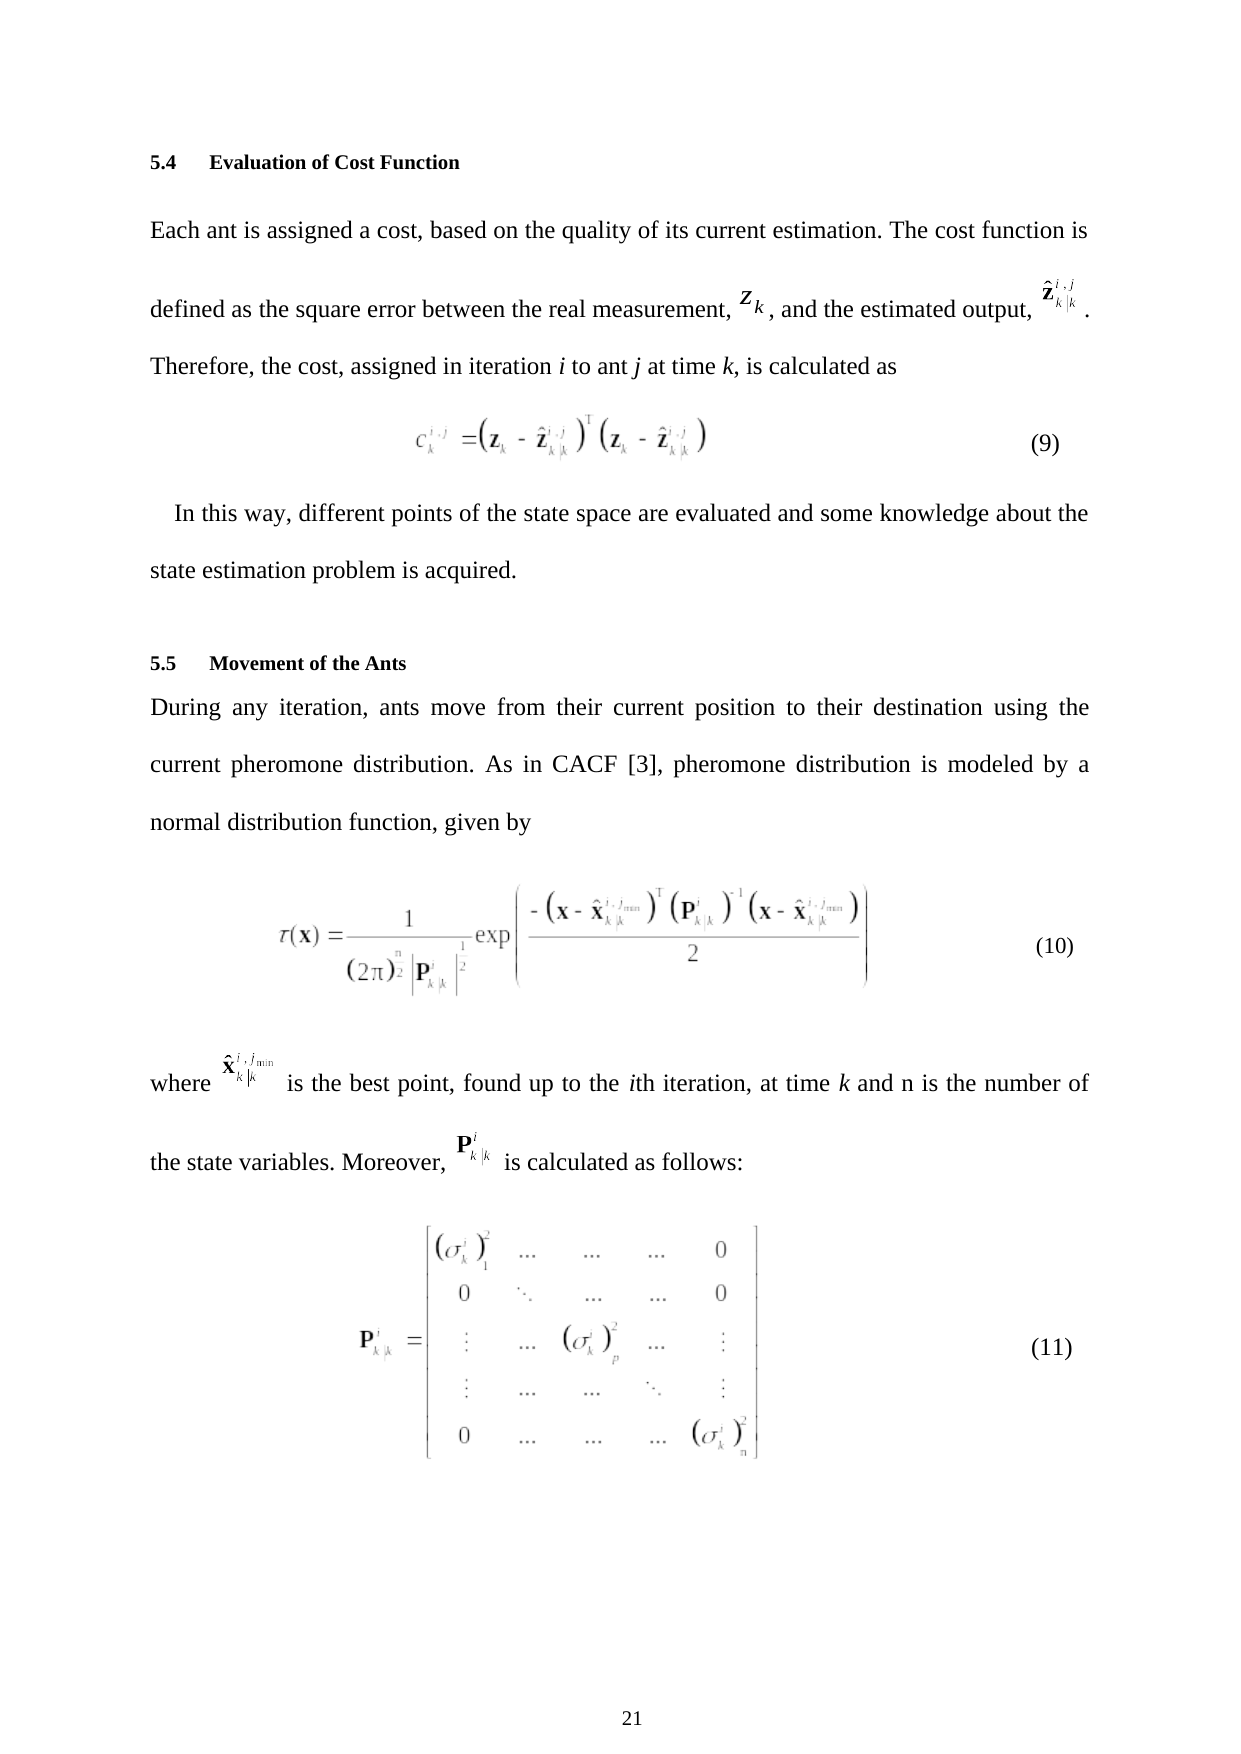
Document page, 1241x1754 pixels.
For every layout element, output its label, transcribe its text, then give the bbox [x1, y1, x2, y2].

text Each ant is assigned a cost, based on the quality of its current estimation. The cost function is defined as the square error between the real measurement, , and the estimated output, . Therefore, the cost, assigned in iteration i to ant j at time k, is calculated as [150, 215, 1090, 380]
text where is the best point, found up to the ith iteration, at time k and n is the number of the state variables. Moreover, is calculated as follows: [150, 1046, 1090, 1176]
text During any iteration, ants move from their current position to their destination using the current pheromone distribution. As in CACF ‎[3], pheromone distribution is modeled by a normal distribution function, given by [150, 692, 1090, 836]
table_header [150, 409, 995, 498]
subtitle Movement of the Ants [150, 650, 1090, 675]
subtitle Evaluation of Cost Function [150, 150, 1090, 174]
table_header [150, 1221, 996, 1492]
text In this way‎, different points of the state space are evaluated and some knowledge about the state estimation problem is acquired. [150, 498, 1090, 584]
table_header [150, 881, 1000, 1029]
